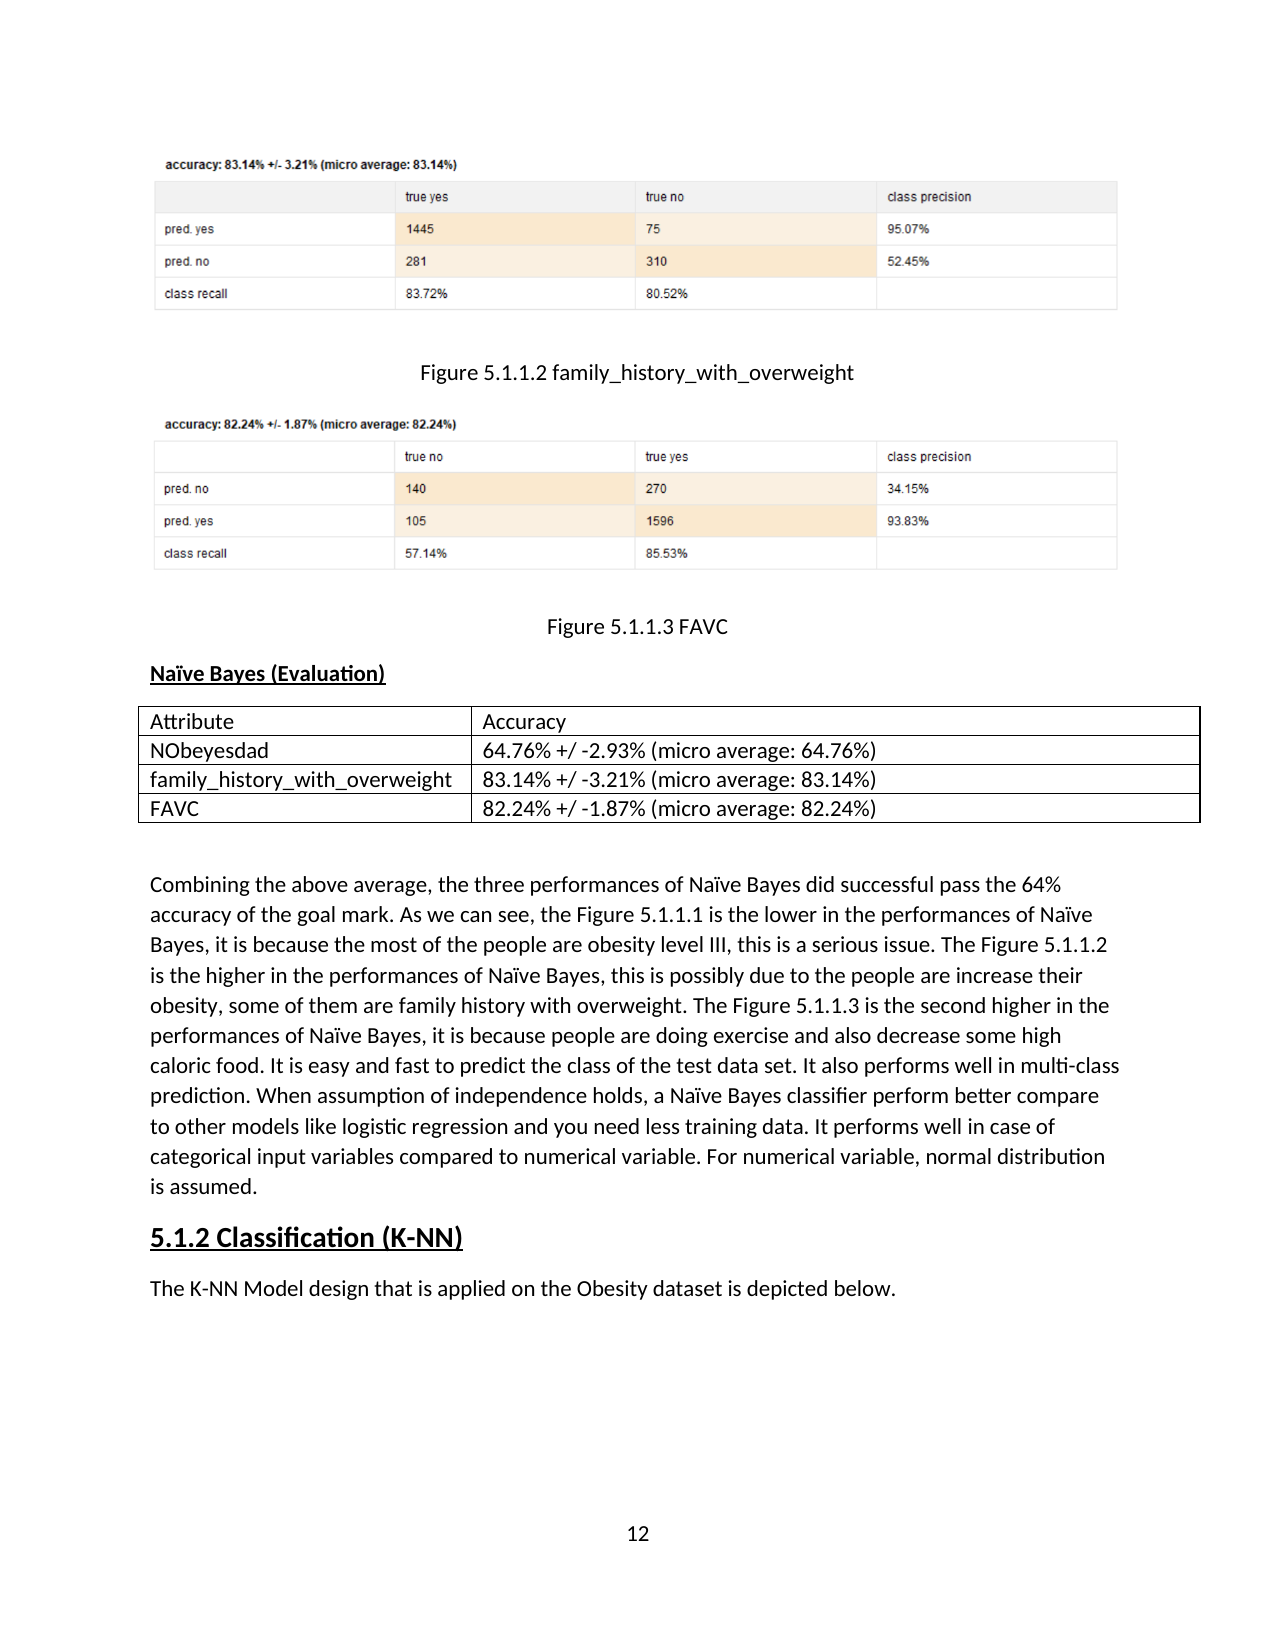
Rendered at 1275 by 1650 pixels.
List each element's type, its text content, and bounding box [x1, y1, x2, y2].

text Combining the above average, the three performances of Naïve Bayes did successful pass the 64% accuracy of the goal mark. As we can see, the Figure 5.1.1.1 is the lower in the performances of Naïve Bayes, it is because the most of the people are obesity level III, this is a serious issue. The Figure 5.1.1.2 is the higher in the performances of Naïve Bayes, this is possibly due to the people are increase their obesity, some of them are family history with overweight. The Figure 5.1.1.3 is the second higher in the performances of Naïve Bayes, it is because people are doing exercise and also decrease some high caloric food. It is easy and fast to predict the class of the test data set. It also performs well in multi-class prediction. When assumption of independence holds, a Naïve Bayes classifier perform better compare to other models like logistic regression and you need less training data. It performs well in case of categorical input variables compared to numerical variable. For numerical variable, normal distribution is assumed. [150, 870, 1125, 1200]
text Figure 5.1.1.3 FAVC [150, 612, 1125, 640]
text Naïve Bayes (Evaluation) [150, 659, 1125, 687]
table_cell FAVC [139, 794, 471, 822]
picture [150, 150, 1125, 339]
table_cell family_history_with_overweight [139, 765, 471, 793]
table_cell NObeyesdad [139, 736, 471, 764]
table_cell 64.76% +/ -2.93% (micro average: 64.76%) [472, 736, 1199, 764]
table_cell 83.14% +/ -3.21% (micro average: 83.14%) [472, 765, 1199, 793]
picture [150, 404, 1125, 594]
text Figure 5.1.1.2 family_history_with_overweight [150, 358, 1125, 386]
table_header Accuracy [472, 707, 1199, 735]
text 5.1.2 Classification (K-NN) [150, 1219, 1125, 1255]
text The K-NN Model design that is applied on the Obesity dataset is depicted below. [150, 1274, 1125, 1302]
table_cell 82.24% +/ -1.87% (micro average: 82.24%) [472, 794, 1199, 822]
table_header Attribute [139, 707, 471, 735]
